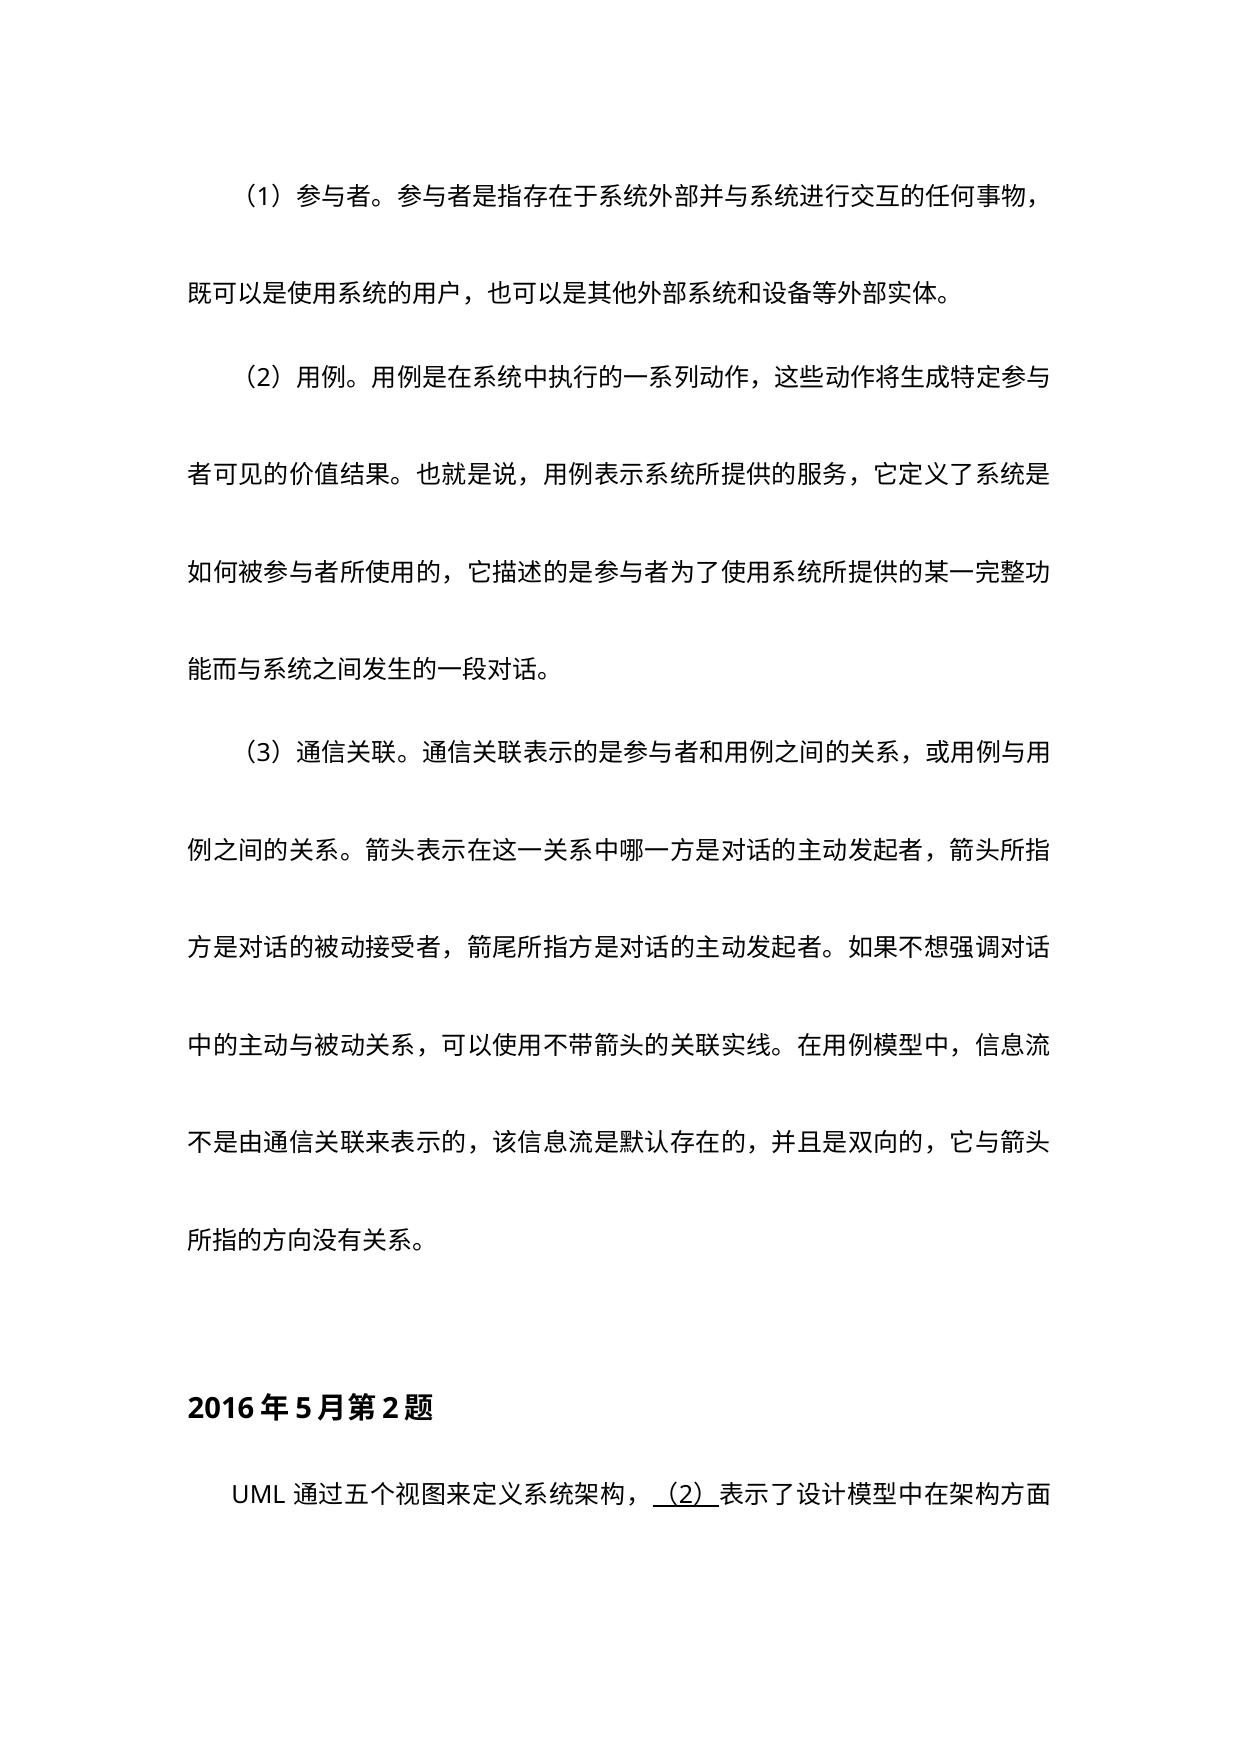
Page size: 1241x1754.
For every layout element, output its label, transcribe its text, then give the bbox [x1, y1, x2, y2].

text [187, 1460, 1053, 1525]
text （3）通信关联。通信关联表示的是参与者和用例之间的关系，或用例与用例之间的关系。箭头表示在这一关系中哪一方是对话的主动发起者，箭头所指方是对话的被动接受者，箭尾所指方是对话的主动发起者。如果不想强调对话中的主动与被动关系，可以使用不带箭头的关联实线。在用例模型中，信息流不是由通信关联来表示的，该信息流是默认存在的，并且是双向的，它与箭头所指的方向没有关系。 [187, 718, 1053, 1271]
text 2016年5月第2题 [187, 1374, 1053, 1439]
text （1）参与者。参与者是指存在于系统外部并与系统进行交互的任何事物，既可以是使用系统的用户，也可以是其他外部系统和设备等外部实体。 [187, 162, 1053, 324]
text （2）用例。用例是在系统中执行的一系列动作，这些动作将生成特定参与者可见的价值结果。也就是说，用例表示系统所提供的服务，它定义了系统是如何被参与者所使用的，它描述的是参与者为了使用系统所提供的某一完整功能而与系统之间发生的一段对话。 [187, 343, 1053, 700]
